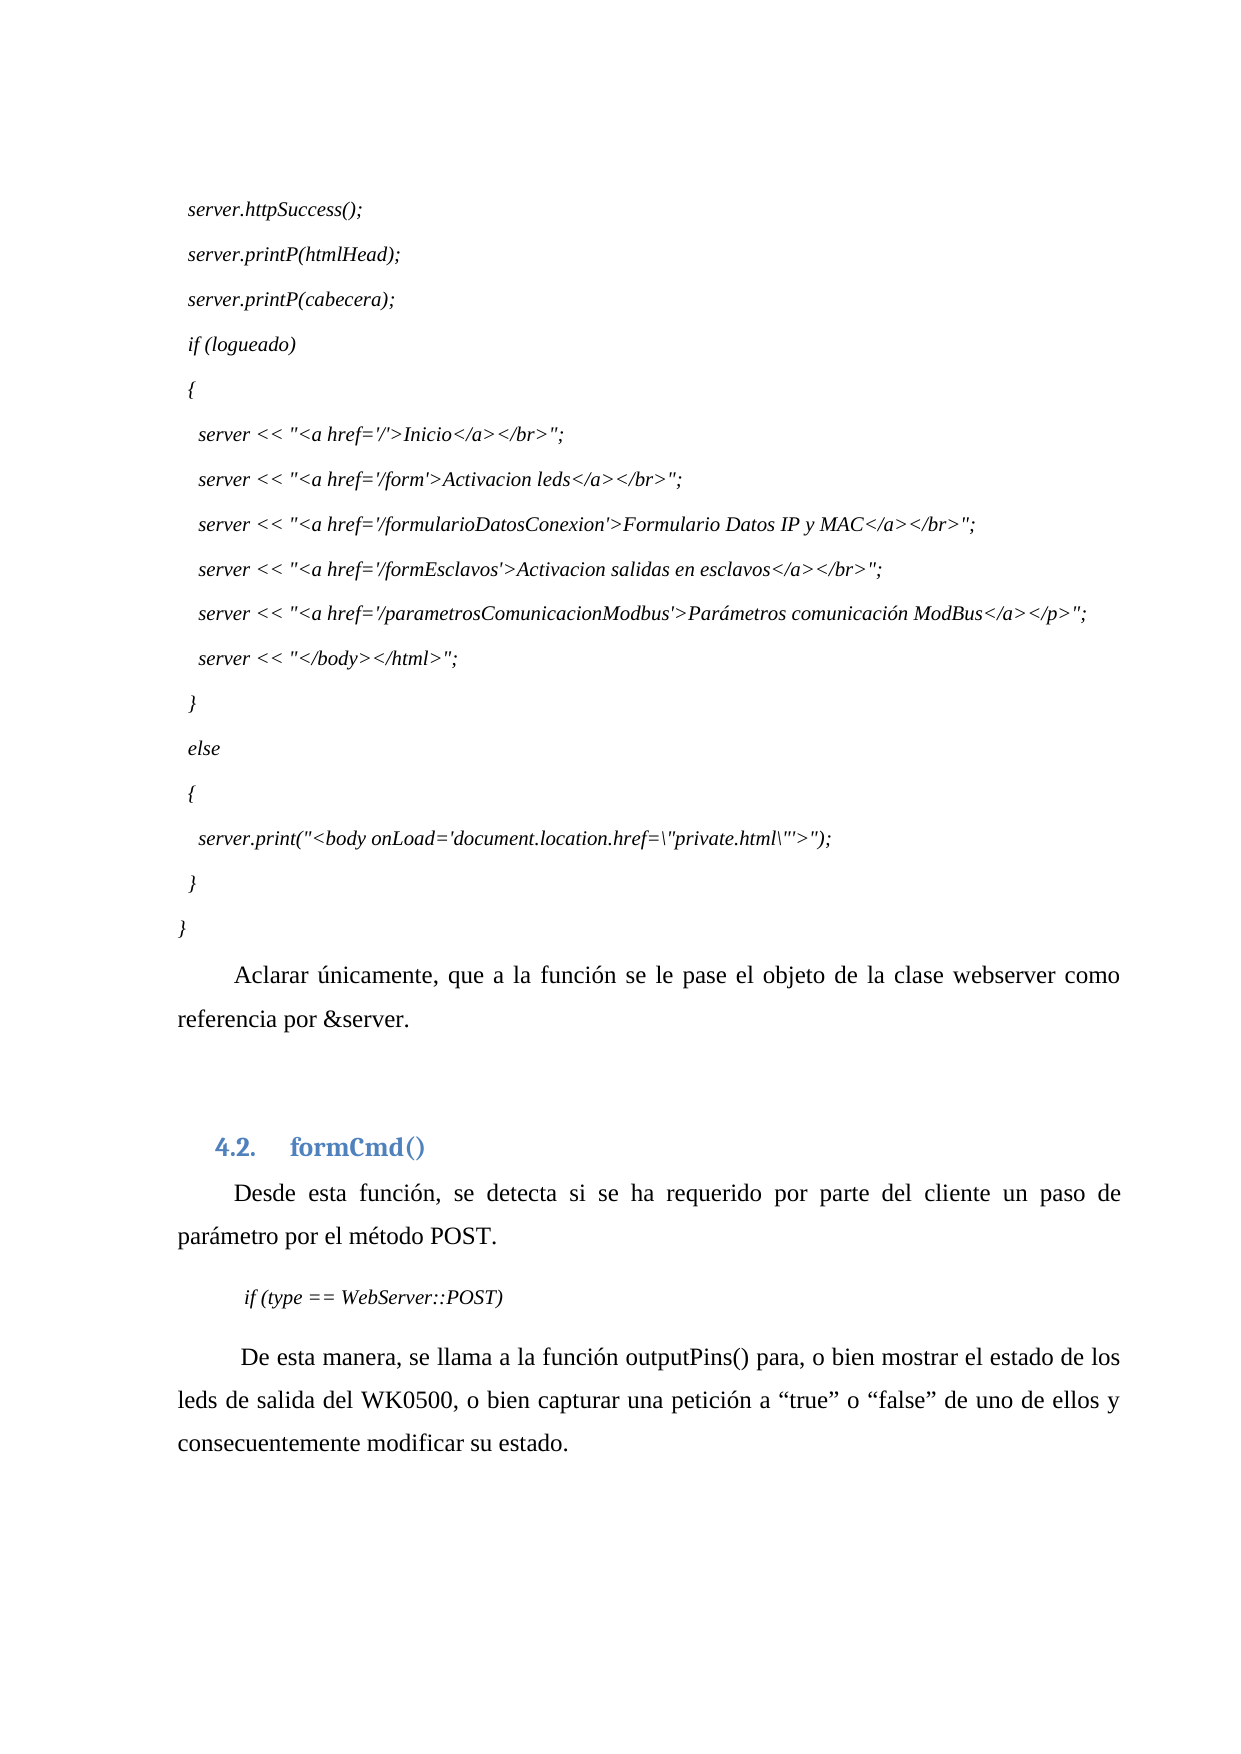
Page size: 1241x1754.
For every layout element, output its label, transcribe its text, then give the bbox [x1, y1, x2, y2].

text server << "</body></html>"; [177, 646, 1122, 670]
text server << "<a href='/form'>Activacion leds</a></br>"; [177, 467, 1122, 491]
text if (type == WebServer::POST) [233, 1285, 1122, 1309]
text server << "<a href='/formEsclavos'>Activacion salidas en esclavos</a></br>"; [177, 556, 1122, 581]
subtitle formCmd() [215, 1132, 1122, 1163]
text server << "<a href='/formularioDatosConexion'>Formulario Datos IP y MAC</a></br>"; [177, 512, 1122, 536]
text else [177, 736, 1122, 760]
text } [177, 691, 1122, 715]
text { [177, 781, 1122, 805]
text if (logueado) [177, 332, 1122, 356]
text server << "<a href='/parametrosComunicacionModbus'>Parámetros comunicación ModBus</a></p>"; [177, 601, 1122, 625]
text } [177, 871, 1122, 895]
text server.printP(htmlHead); [177, 242, 1122, 266]
text server << "<a href='/'>Inicio</a></br>"; [177, 422, 1122, 446]
text { [177, 377, 1122, 401]
text Aclarar únicamente, que a la función se le pase el objeto de la clase webserver como referencia por &server. [177, 961, 1122, 1032]
text De esta manera, se llama a la función outputPins() para, o bien mostrar el estado de los leds de salida del WK0500, o bien capturar una petición a “true” o “false” de uno de ellos y consecuentemente modificar su estado. [177, 1342, 1122, 1457]
text } [177, 916, 1122, 940]
text Desde esta función, se detecta si se ha requerido por parte del cliente un paso de parámetro por el método POST. [177, 1178, 1122, 1250]
text server.httpSuccess(); [177, 197, 1122, 221]
text server.printP(cabecera); [177, 287, 1122, 311]
text server.print("<body onLoad='document.location.href=\"private.html\"'>"); [177, 826, 1122, 850]
